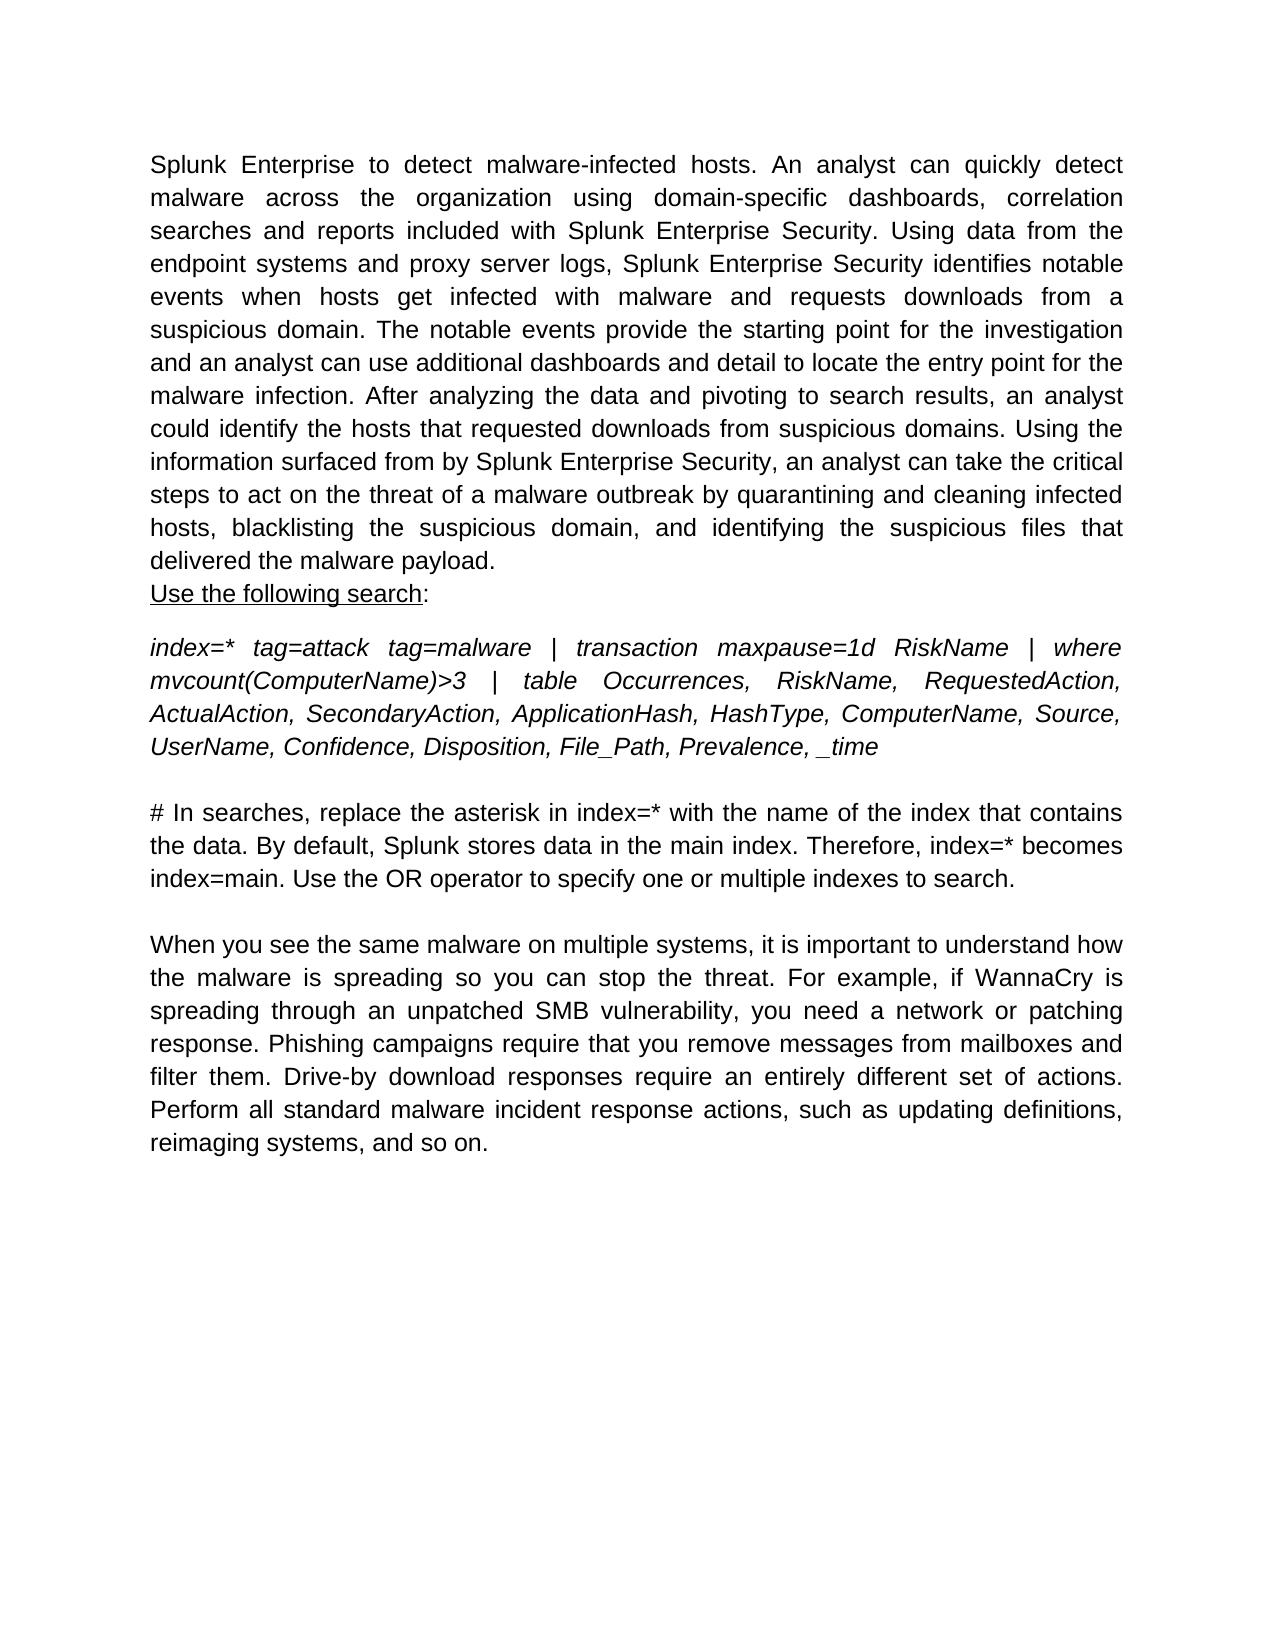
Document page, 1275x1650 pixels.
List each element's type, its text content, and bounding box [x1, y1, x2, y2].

text Use the following search: [150, 579, 1125, 608]
text index=* tag=attack tag=malware | transaction maxpause=1d RiskName | where mvcount(ComputerName)>3 | table Occurrences, RiskName, RequestedAction, ActualAction, SecondaryAction, ApplicationHash, HashType, ComputerName, Source, UserName, Confidence, Disposition, File_Path, Prevalence, _time [150, 633, 1125, 761]
text When you see the same malware on multiple systems, it is important to understand how the malware is spreading so you can stop the threat. For example, if WannaCry is spreading through an unpatched SMB vulnerability, you need a network or patching response. Phishing campaigns require that you remove messages from mailboxes and filter them. Drive-by download responses require an entirely different set of actions. Perform all standard malware incident response actions, such as updating definitions, reimaging systems, and so on. [150, 930, 1125, 1157]
text # In searches, replace the asterisk in index=* with the name of the index that contains the data. By default, Splunk stores data in the main index. Therefore, index=* becomes index=main. Use the OR operator to specify one or multiple indexes to search. [150, 798, 1125, 893]
